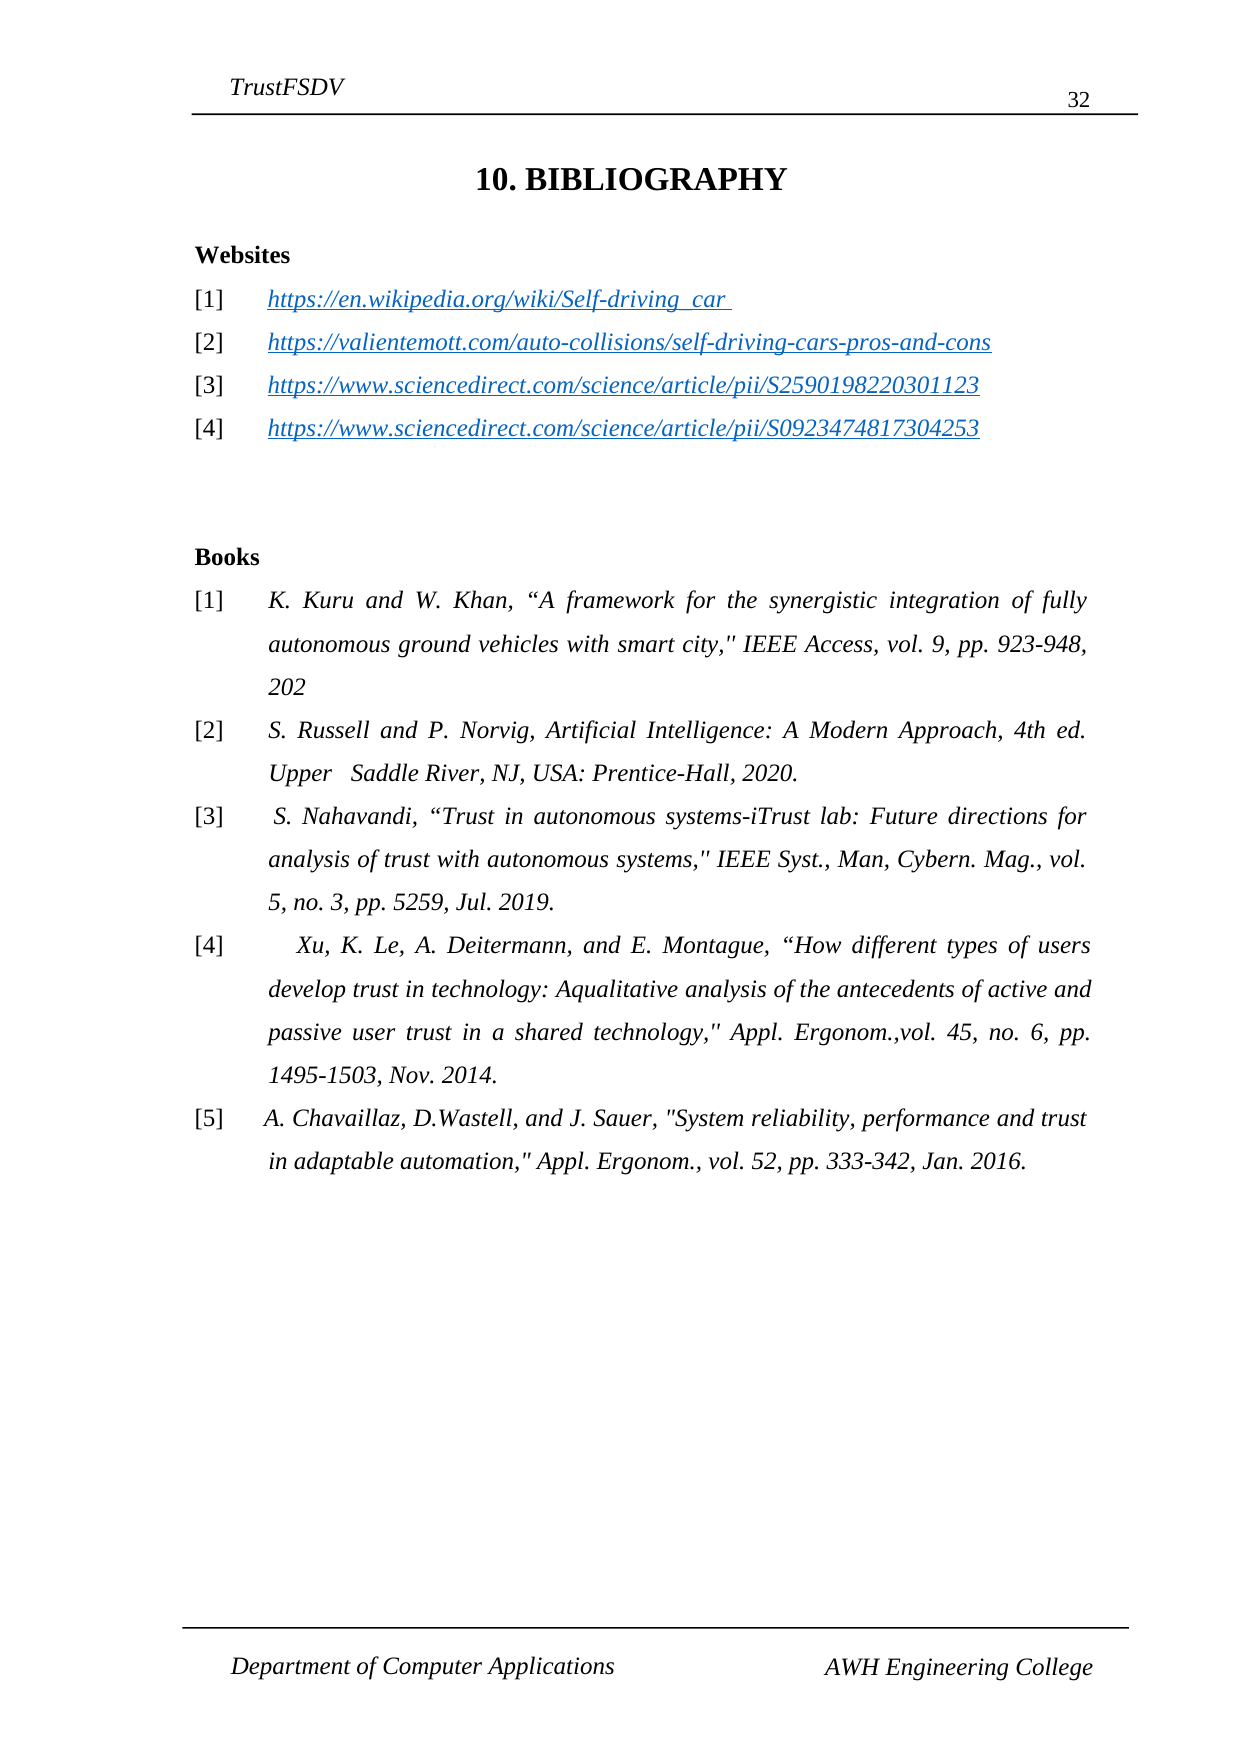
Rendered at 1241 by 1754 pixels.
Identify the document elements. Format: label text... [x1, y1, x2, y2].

text [2] https://valientemott.com/auto-collisions/self-driving-cars-pros-and-cons [194, 327, 1090, 356]
text [2] S. Russell and P. Norvig, Artificial Intelligence: A Modern Approach, 4th ed. Upper Saddle River, NJ, USA: Prentice-Hall, 2020. [194, 715, 1090, 787]
text [3] https://www.sciencedirect.com/science/article/pii/S2590198220301123 [179, 370, 1090, 399]
text [5] A. Chavaillaz, D.Wastell, and J. Sauer, "System reliability, performance and trust in adaptable automation," Appl. Ergonom., vol. 52, pp. 333-342, Jan. 2016. [194, 1103, 1090, 1175]
text Websites [150, 241, 1090, 269]
subtitle 10. BIBLIOGRAPHY [475, 159, 1090, 197]
text Books [150, 542, 1090, 571]
text [1] https://en.wikipedia.org/wiki/Self-driving_car [150, 284, 1090, 312]
text [1] K. Kuru and W. Khan, “A framework for the synergistic integration of fully autonomous ground vehicles with smart city,'' IEEE Access, vol. 9, pp. 923-948, 202 [194, 586, 1090, 701]
text [3] S. Nahavandi, “Trust in autonomous systems-iTrust lab: Future directions for analysis of trust with autonomous systems,'' IEEE Syst., Man, Cybern. Mag., vol. 5, no. 3, pp. 5259, Jul. 2019. [194, 801, 1090, 916]
text [4] https://www.sciencedirect.com/science/article/pii/S0923474817304253 [179, 413, 1090, 442]
text [4] Xu, K. Le, A. Deitermann, and E. Montague, “How different types of users develop trust in technology: Aqualitative analysis of the antecedents of active and passive user trust in a shared technology,'' Appl. Ergonom.,vol. 45, no. 6, pp. 1495-1503, Nov. 2014. [194, 931, 1095, 1089]
